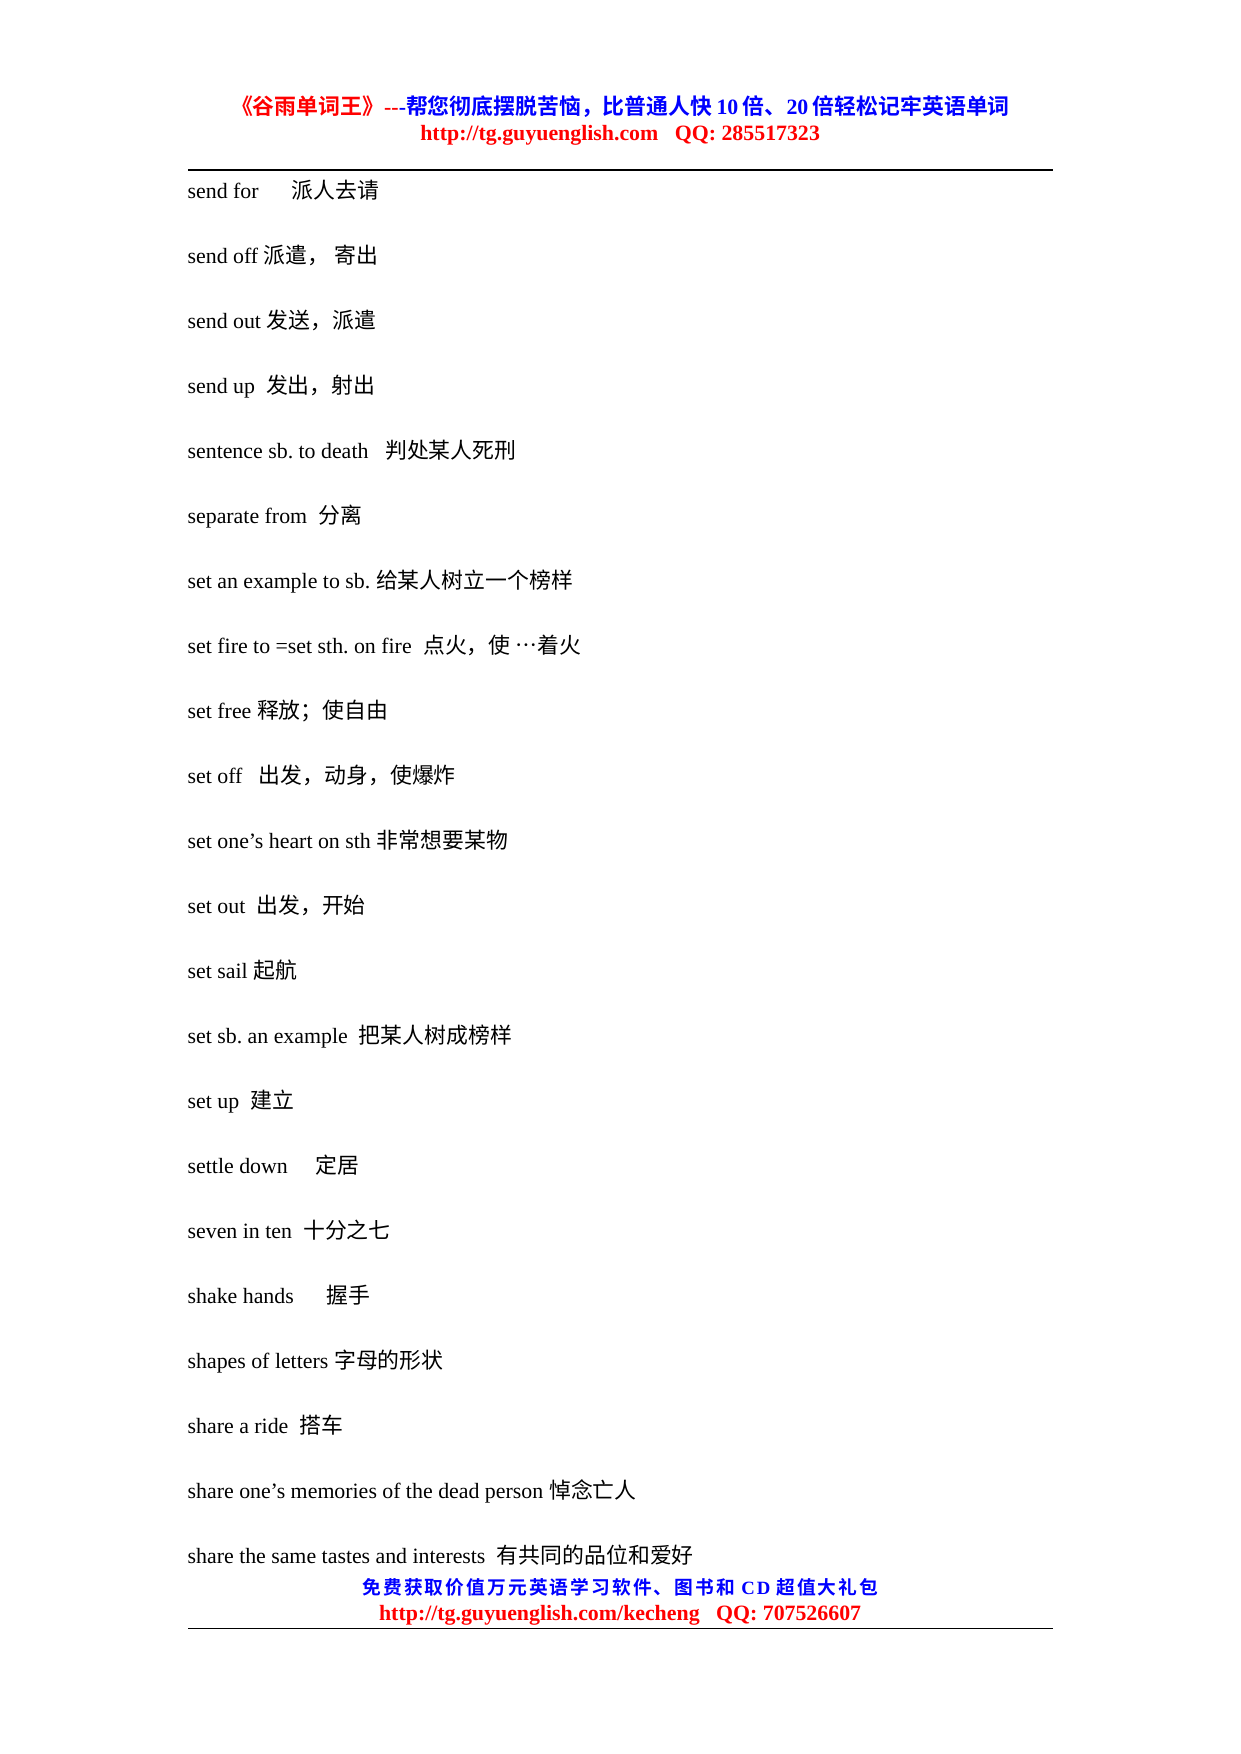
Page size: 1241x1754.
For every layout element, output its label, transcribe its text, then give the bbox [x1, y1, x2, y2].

text set free 释放；使自由 [187, 693, 1053, 726]
text separate from 分离 [187, 498, 1053, 531]
text set fire to =set sth. on fire 点火，使 …着火 [187, 628, 1053, 661]
text share a ride 搭车 [187, 1408, 1053, 1441]
text sentence sb. to death 判处某人死刑 [187, 433, 1053, 466]
text set off 出发，动身，使爆炸 [187, 758, 1053, 791]
text send out 发送，派遣 [187, 303, 1053, 336]
text set sail 起航 [187, 953, 1053, 986]
text send off 派遣， 寄出 [187, 238, 1053, 271]
text set an example to sb. 给某人树立一个榜样 [187, 563, 1053, 596]
text seven in ten 十分之七 [187, 1213, 1053, 1246]
text set up 建立 [187, 1083, 1053, 1116]
text share one’s memories of the dead person 悼念亡人 [187, 1473, 1053, 1506]
text set one’s heart on sth 非常想要某物 [187, 823, 1053, 856]
text set out 出发，开始 [187, 888, 1053, 921]
text share the same tastes and interests 有共同的品位和爱好 [187, 1538, 1053, 1571]
text shapes of letters 字母的形状 [187, 1343, 1053, 1376]
text send for 派人去请 [187, 173, 1053, 206]
text shake hands 握手 [187, 1278, 1053, 1311]
text send up 发出，射出 [187, 368, 1053, 401]
text set sb. an example 把某人树成榜样 [187, 1018, 1053, 1051]
text settle down 定居 [187, 1148, 1053, 1181]
